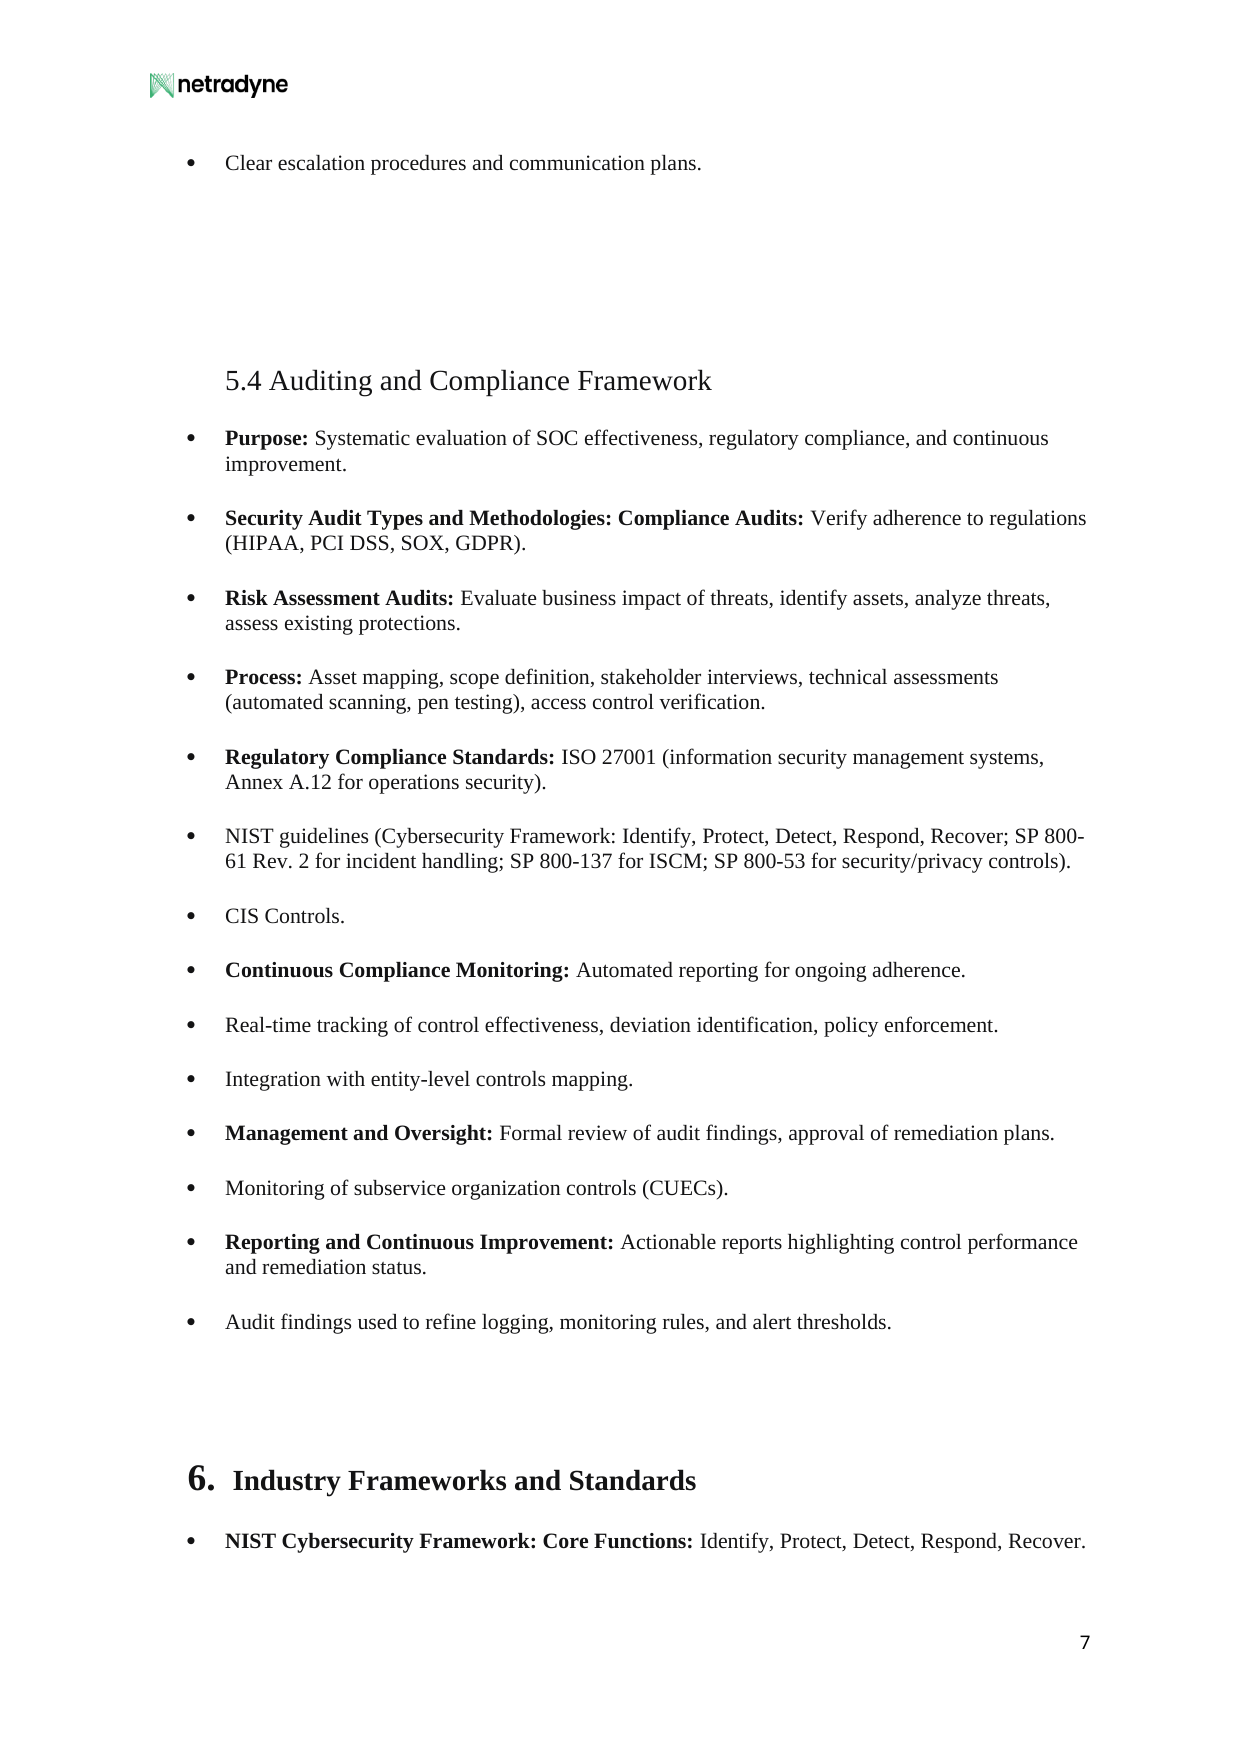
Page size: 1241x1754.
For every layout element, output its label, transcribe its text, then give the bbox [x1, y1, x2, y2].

list NIST guidelines (Cybersecurity Framework: Identify, Protect, Detect, Respond, Recover; SP 800-61 Rev. 2 for incident handling; SP 800-137 for ISCM; SP 800-53 for security/privacy controls). [187, 823, 1090, 874]
list Continuous Compliance Monitoring: Automated reporting for ongoing adherence. [187, 957, 1090, 982]
list Monitoring of subservice organization controls (CUECs). [187, 1175, 1090, 1200]
list Clear escalation procedures and communication plans. [187, 150, 1090, 175]
list Purpose: Systematic evaluation of SOC effectiveness, regulatory compliance, and continuous improvement. [187, 425, 1090, 476]
list Management and Oversight: Formal review of audit findings, approval of remediation plans. [187, 1120, 1090, 1146]
list Real-time tracking of control effectiveness, deviation identification, policy enforcement. [187, 1012, 1090, 1037]
list Regulatory Compliance Standards: ISO 27001 (information security management systems, Annex A.12 for operations security). [187, 744, 1090, 794]
list NIST Cybersecurity Framework: Core Functions: Identify, Protect, Detect, Respond, Recover. [187, 1528, 1090, 1553]
picture [150, 73, 288, 98]
list Security Audit Types and Methodologies: Compliance Audits: Verify adherence to regulations (HIPAA, PCI DSS, SOX, GDPR). [187, 505, 1090, 555]
list Risk Assessment Audits: Evaluate business impact of threats, identify assets, analyze threats, assess existing protections. [187, 584, 1090, 635]
subtitle Industry Frameworks and Standards [187, 1417, 1090, 1499]
list Integration with entity-level controls mapping. [187, 1066, 1090, 1091]
list Process: Asset mapping, scope definition, stakeholder interviews, technical assessments (automated scanning, pen testing), access control verification. [187, 664, 1090, 714]
list Audit findings used to refine logging, monitoring rules, and alert thresholds. [187, 1309, 1090, 1334]
subtitle 5.4 Auditing and Compliance Framework [225, 327, 1090, 396]
list Reporting and Continuous Improvement: Actionable reports highlighting control performance and remediation status. [187, 1229, 1090, 1279]
list CIS Controls. [187, 903, 1090, 928]
